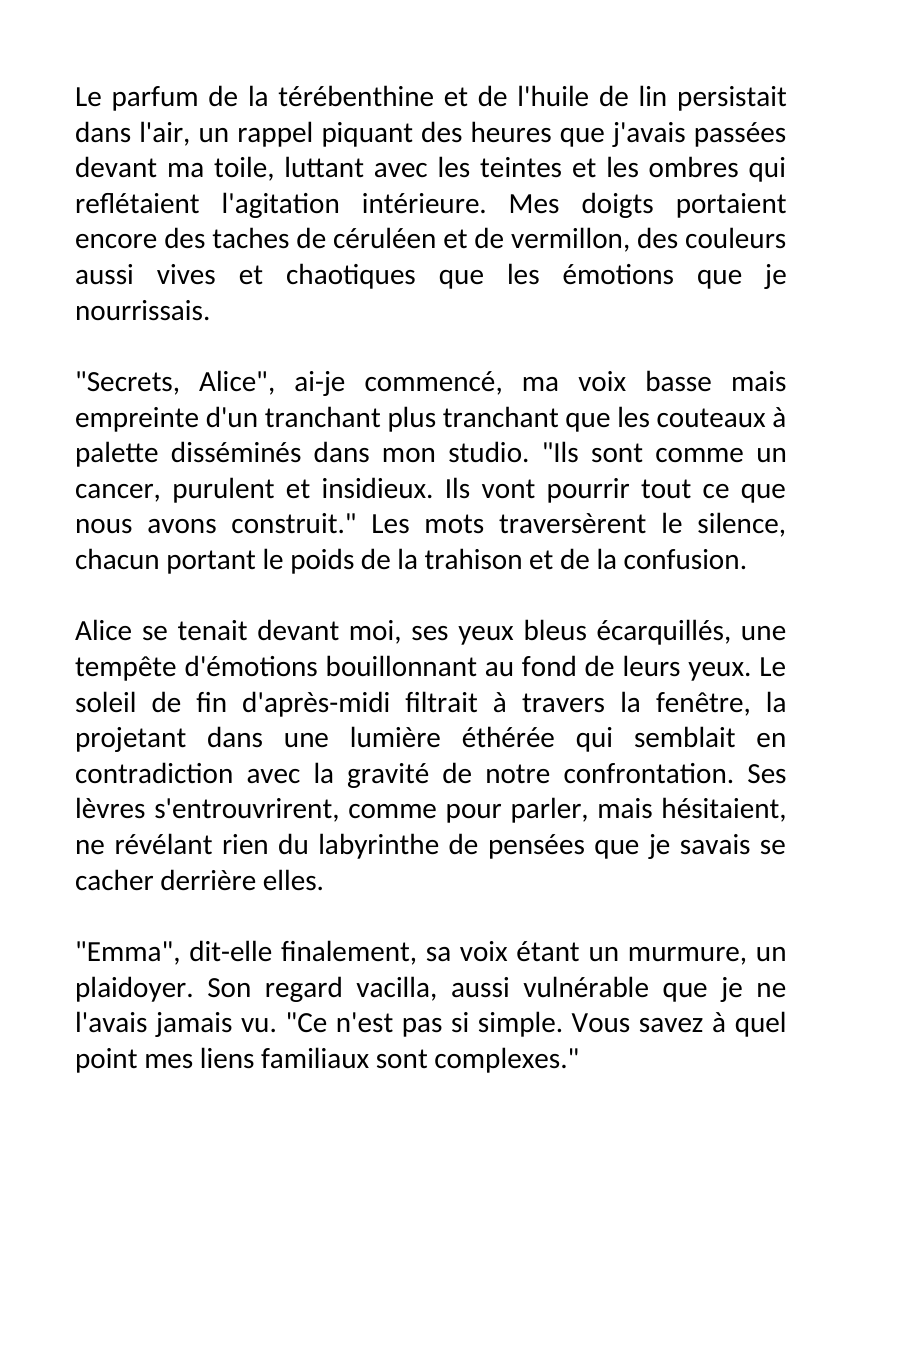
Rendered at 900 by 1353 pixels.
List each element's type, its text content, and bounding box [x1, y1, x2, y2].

text "Emma", dit-elle finalement, sa voix étant un murmure, un plaidoyer. Son regard vacilla, aussi vulnérable que je ne l'avais jamais vu. "Ce n'est pas si simple. Vous savez à quel point mes liens familiaux sont complexes." [75, 933, 787, 1076]
text "Secrets, Alice", ai-je commencé, ma voix basse mais empreinte d'un tranchant plus tranchant que les couteaux à palette disséminés dans mon studio. "Ils sont comme un cancer, purulent et insidieux. Ils vont pourrir tout ce que nous avons construit." Les mots traversèrent le silence, chacun portant le poids de la trahison et de la confusion. [75, 363, 787, 577]
text Le parfum de la térébenthine et de l'huile de lin persistait dans l'air, un rappel piquant des heures que j'avais passées devant ma toile, luttant avec les teintes et les ombres qui reflétaient l'agitation intérieure. Mes doigts portaient encore des taches de céruléen et de vermillon, des couleurs aussi vives et chaotiques que les émotions que je nourrissais. [75, 78, 787, 327]
text Alice se tenait devant moi, ses yeux bleus écarquillés, une tempête d'émotions bouillonnant au fond de leurs yeux. Le soleil de fin d'après-midi filtrait à travers la fenêtre, la projetant dans une lumière éthérée qui semblait en contradiction avec la gravité de notre confrontation. Ses lèvres s'entrouvrirent, comme pour parler, mais hésitaient, ne révélant rien du labyrinthe de pensées que je savais se cacher derrière elles. [75, 612, 787, 897]
